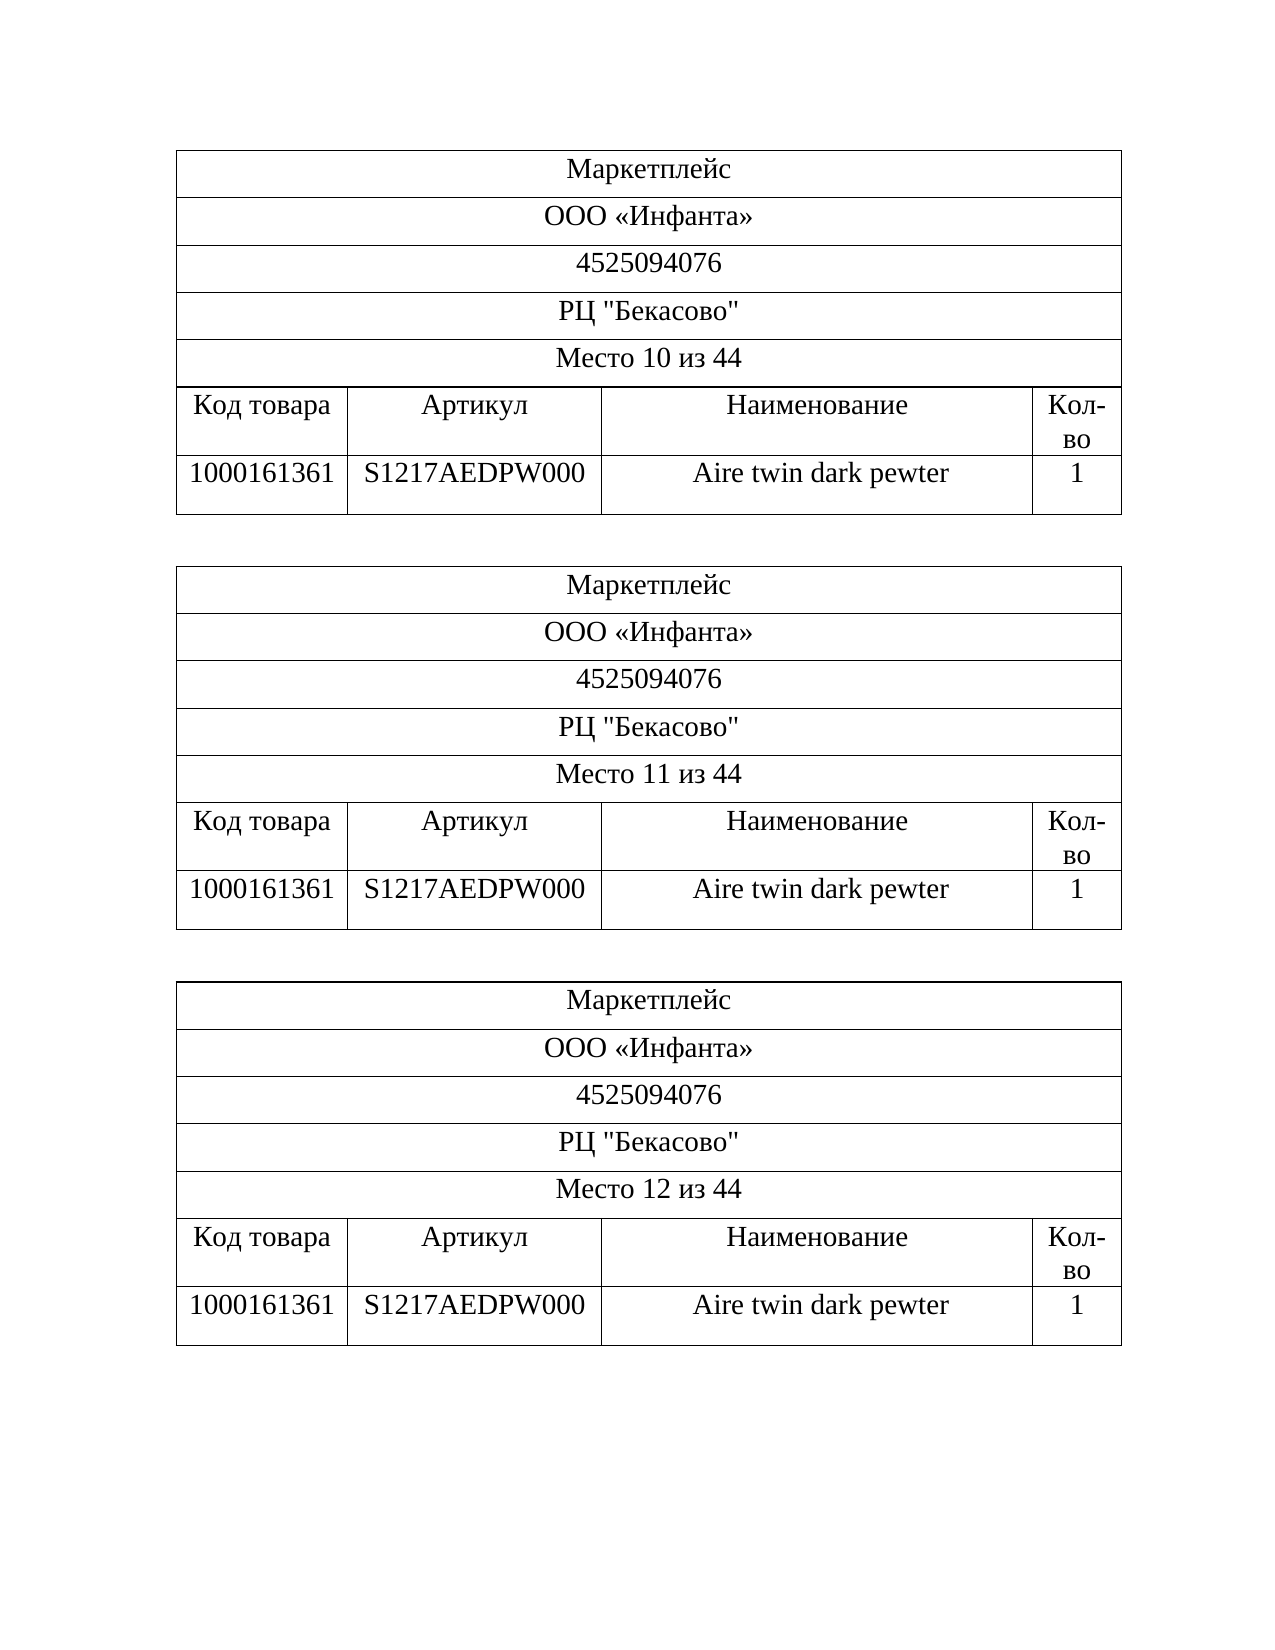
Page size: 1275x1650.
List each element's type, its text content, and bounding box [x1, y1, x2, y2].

table_cell Место 11 из 44 [177, 756, 1121, 802]
table_header Код товара [177, 388, 347, 454]
table_header Артикул [348, 388, 601, 454]
table_cell S1217AEDPW000 [348, 871, 601, 929]
table_cell Место 10 из 44 [177, 340, 1121, 386]
table_cell 4525094076 [177, 1077, 1121, 1123]
table_cell Aire twin dark pewter [602, 456, 1032, 514]
table_cell РЦ "Бекасово" [177, 1124, 1121, 1171]
table_cell РЦ "Бекасово" [177, 293, 1121, 339]
table_cell ООО «Инфанта» [177, 1030, 1121, 1076]
table_header Кол-во [1033, 1219, 1121, 1286]
table_cell S1217AEDPW000 [348, 1287, 601, 1345]
table_header Наименование [602, 1219, 1032, 1286]
table_cell 1 [1033, 1287, 1121, 1345]
table_header Маркетплейс [177, 983, 1121, 1029]
table_header Кол-во [1033, 803, 1121, 870]
table_cell ООО «Инфанта» [177, 614, 1121, 660]
table_header Код товара [177, 1219, 347, 1286]
table_cell 4525094076 [177, 246, 1121, 292]
table_cell Место 12 из 44 [177, 1172, 1121, 1218]
table_header Маркетплейс [177, 567, 1121, 613]
table_header Кол-во [1033, 388, 1121, 454]
table_cell 1 [1033, 456, 1121, 514]
table_header Артикул [348, 803, 601, 870]
table_cell S1217AEDPW000 [348, 456, 601, 514]
table_header Код товара [177, 803, 347, 870]
table_cell ООО «Инфанта» [177, 198, 1121, 244]
table_cell 1000161361 [177, 1287, 347, 1345]
table_cell 1000161361 [177, 456, 347, 514]
table_header Наименование [602, 388, 1032, 454]
table_cell РЦ "Бекасово" [177, 709, 1121, 755]
table_header Артикул [348, 1219, 601, 1286]
table_header Маркетплейс [177, 151, 1121, 197]
table_header Наименование [602, 803, 1032, 870]
table_cell 1 [1033, 871, 1121, 929]
table_cell Aire twin dark pewter [602, 871, 1032, 929]
table_cell 4525094076 [177, 661, 1121, 708]
table_cell 1000161361 [177, 871, 347, 929]
table_cell Aire twin dark pewter [602, 1287, 1032, 1345]
